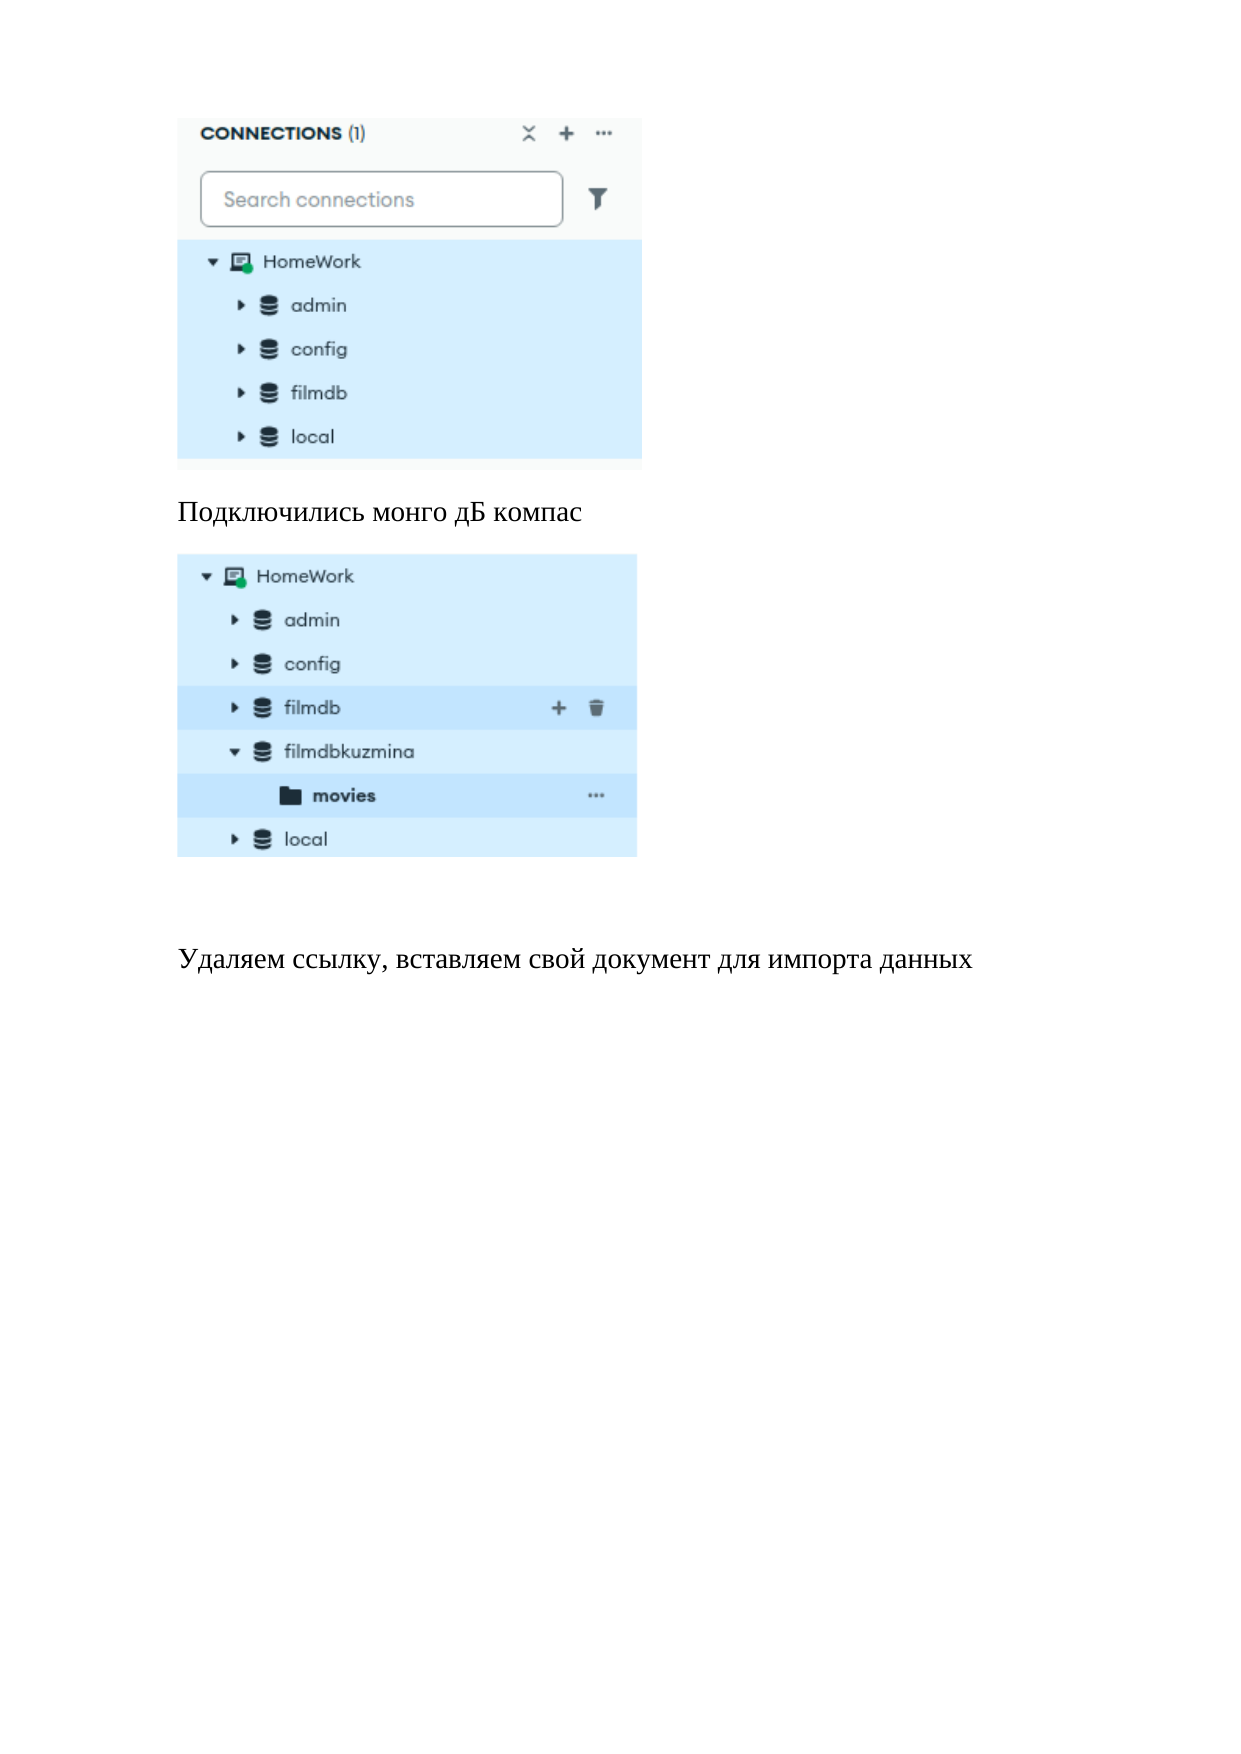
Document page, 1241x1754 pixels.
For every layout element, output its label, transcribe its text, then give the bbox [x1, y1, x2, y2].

picture [177, 118, 642, 470]
picture [177, 553, 642, 857]
text Подключились монго дБ компас [177, 494, 1152, 528]
text Удаляем ссылку, вставляем свой документ для импорта данных [177, 941, 1152, 975]
